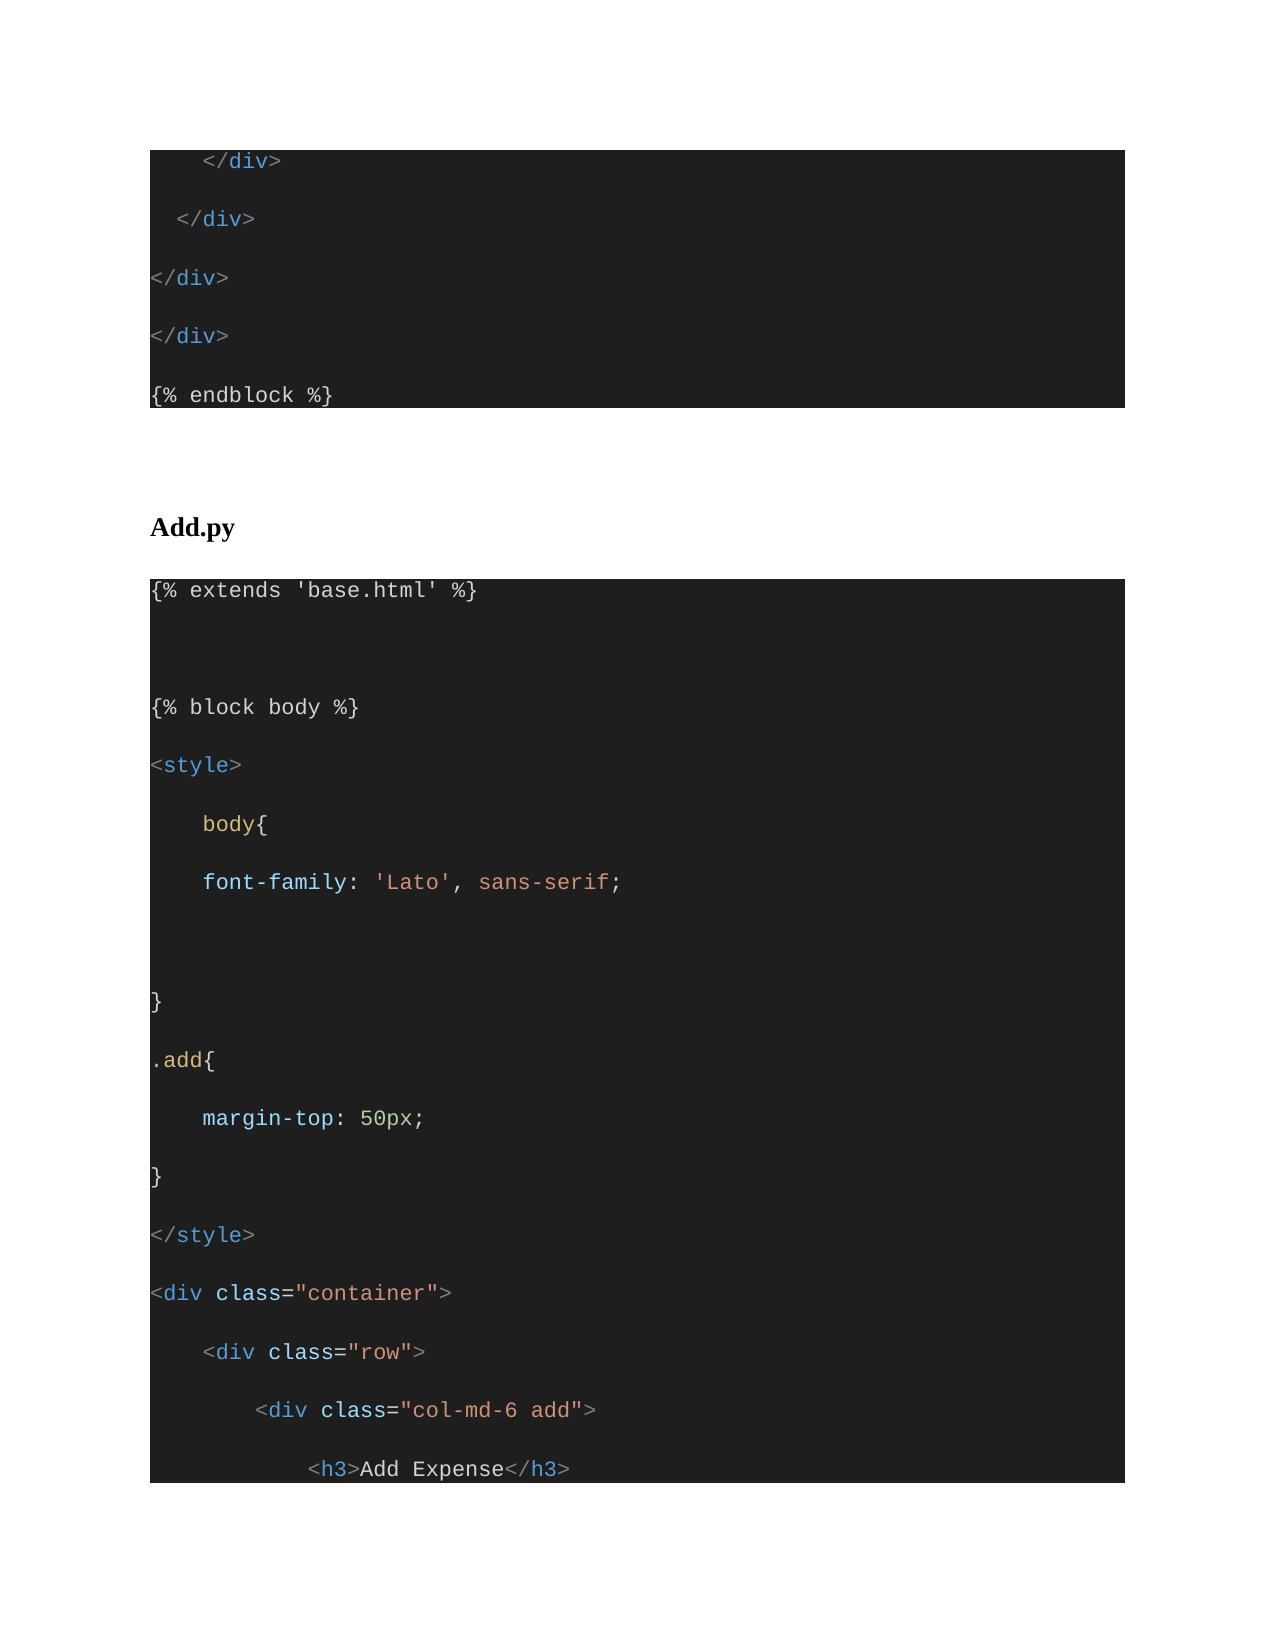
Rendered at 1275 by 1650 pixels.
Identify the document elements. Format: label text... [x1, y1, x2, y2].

text {% extends 'base.html' %} [150, 579, 1125, 604]
text {% endblock %} [150, 384, 1125, 408]
text </style> [150, 1224, 1125, 1249]
text Add.py [150, 511, 1125, 542]
text <style> [150, 754, 1125, 779]
text } [150, 990, 1125, 1015]
text body{ [150, 813, 1125, 838]
text </div> [150, 267, 1125, 292]
text </div> [150, 150, 1125, 175]
text {% block body %} [150, 696, 1125, 721]
text .add{ [150, 1049, 1125, 1074]
text <div class="col-md-6 add"> [150, 1399, 1125, 1424]
text <div class="row"> [150, 1341, 1125, 1366]
text </div> [150, 325, 1125, 350]
text font-family: 'Lato', sans-serif; [150, 871, 1125, 896]
text <div class="container"> [150, 1283, 1125, 1307]
text <h3>Add Expense</h3> [150, 1458, 1125, 1483]
text } [150, 1166, 1125, 1191]
text </div> [150, 208, 1125, 233]
text margin-top: 50px; [150, 1107, 1125, 1132]
